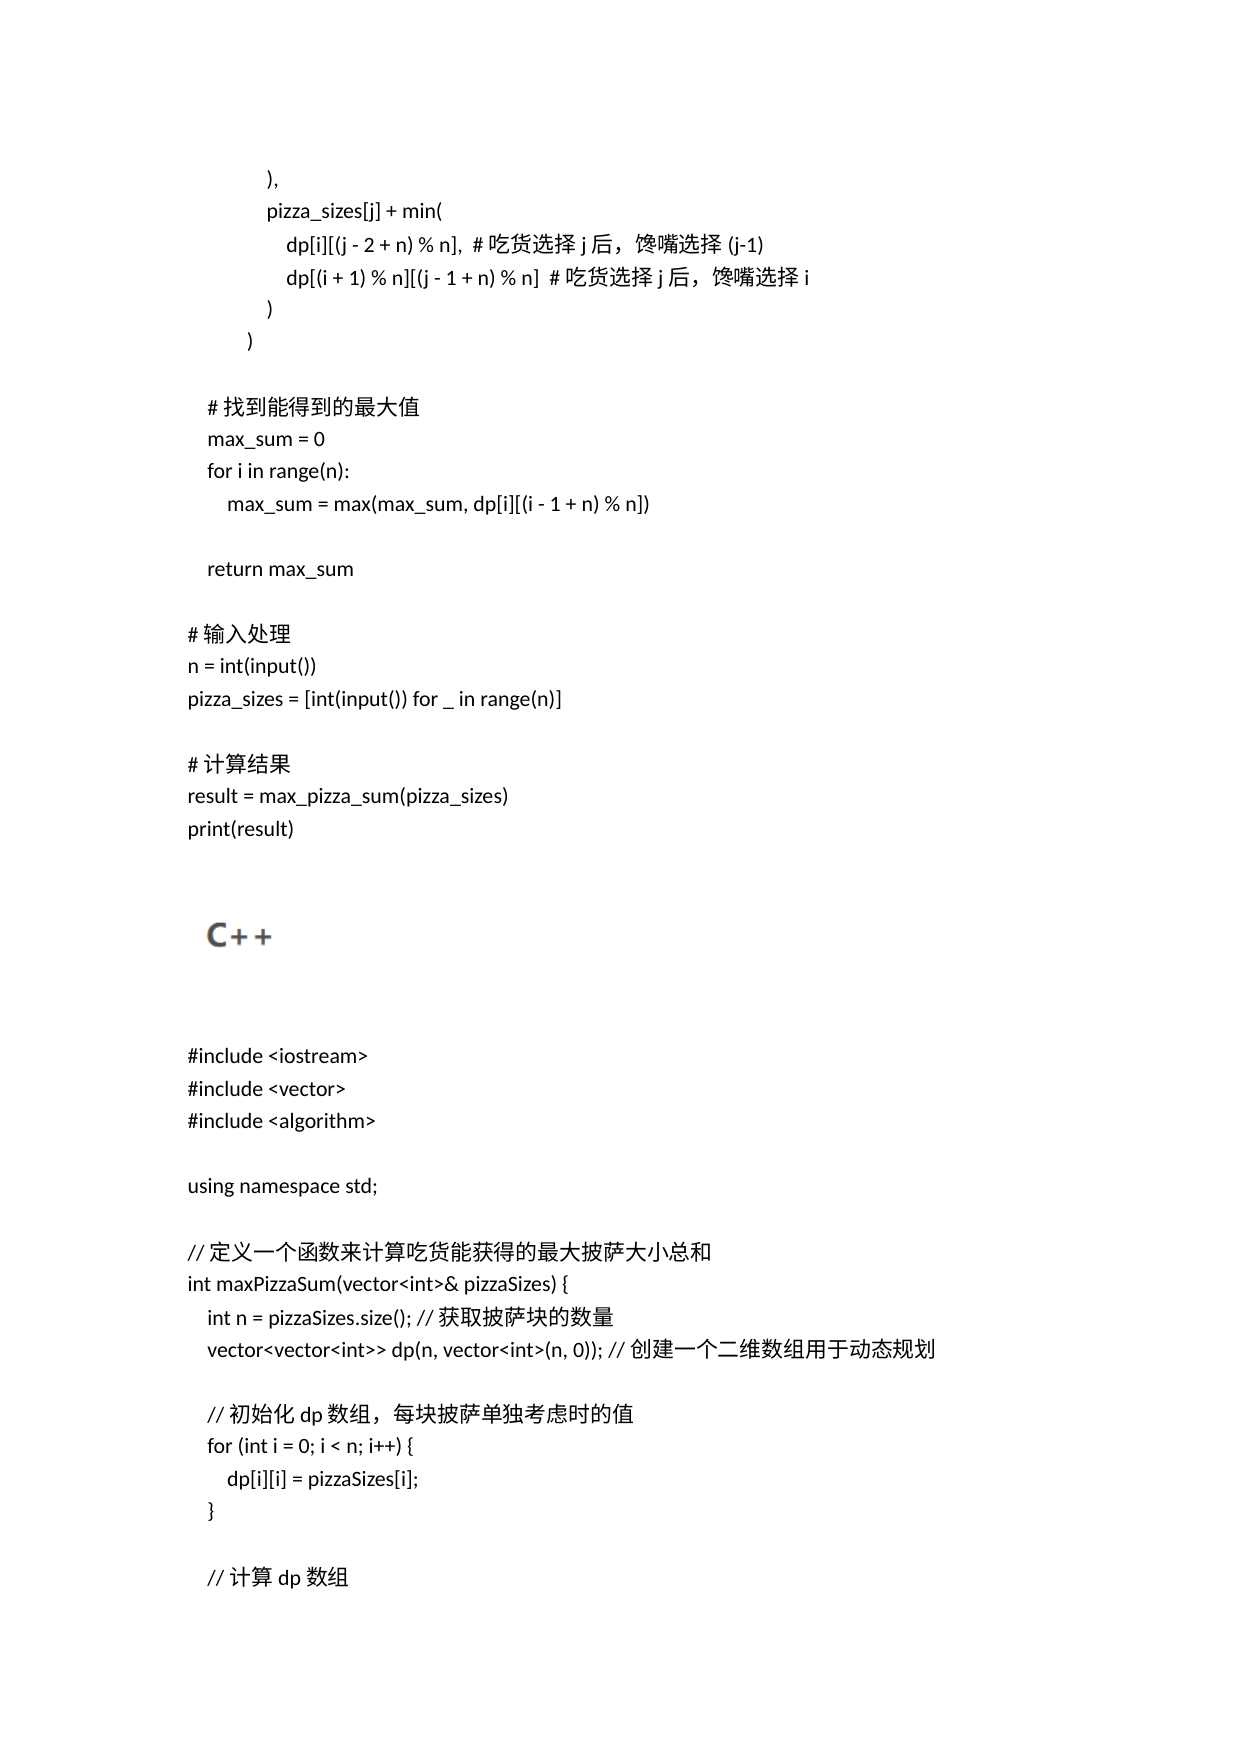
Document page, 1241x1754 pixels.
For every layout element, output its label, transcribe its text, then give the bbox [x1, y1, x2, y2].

text # 找到能得到的最大值 [187, 389, 1053, 422]
text // 定义一个函数来计算吃货能获得的最大披萨大小总和 [187, 1234, 1053, 1267]
text pizza_sizes = [int(input()) for _ in range(n)] [187, 682, 1053, 714]
text int n = pizzaSizes.size(); // 获取披萨块的数量 [187, 1299, 1053, 1332]
text // 计算 dp 数组 [187, 1559, 1053, 1592]
text dp[i][(j - 2 + n) % n], # 吃货选择 j 后，馋嘴选择 (j-1) [187, 227, 1053, 259]
text return max_sum [187, 552, 1053, 584]
text vector<vector<int>> dp(n, vector<int>(n, 0)); // 创建一个二维数组用于动态规划 [187, 1332, 1053, 1364]
text dp[i][i] = pizzaSizes[i]; [187, 1462, 1053, 1494]
text max_sum = 0 [187, 422, 1053, 454]
text #include <iostream> [187, 1039, 1053, 1072]
text for i in range(n): [187, 454, 1053, 487]
text ) [187, 292, 1053, 324]
picture [187, 909, 294, 977]
text pizza_sizes[j] + min( [187, 194, 1053, 227]
text # 输入处理 [187, 617, 1053, 649]
text ), [187, 162, 1053, 194]
text // 初始化 dp 数组，每块披萨单独考虑时的值 [187, 1397, 1053, 1429]
text n = int(input()) [187, 649, 1053, 682]
text #include <algorithm> [187, 1104, 1053, 1137]
text result = max_pizza_sum(pizza_sizes) [187, 779, 1053, 812]
text # 计算结果 [187, 747, 1053, 779]
text ) [187, 324, 1053, 357]
text print(result) [187, 812, 1053, 844]
text #include <vector> [187, 1072, 1053, 1104]
text int maxPizzaSum(vector<int>& pizzaSizes) { [187, 1267, 1053, 1299]
text } [187, 1494, 1053, 1527]
text using namespace std; [187, 1169, 1053, 1202]
text max_sum = max(max_sum, dp[i][(i - 1 + n) % n]) [187, 487, 1053, 519]
text dp[(i + 1) % n][(j - 1 + n) % n] # 吃货选择 j 后，馋嘴选择 i [187, 259, 1053, 292]
text for (int i = 0; i < n; i++) { [187, 1429, 1053, 1462]
